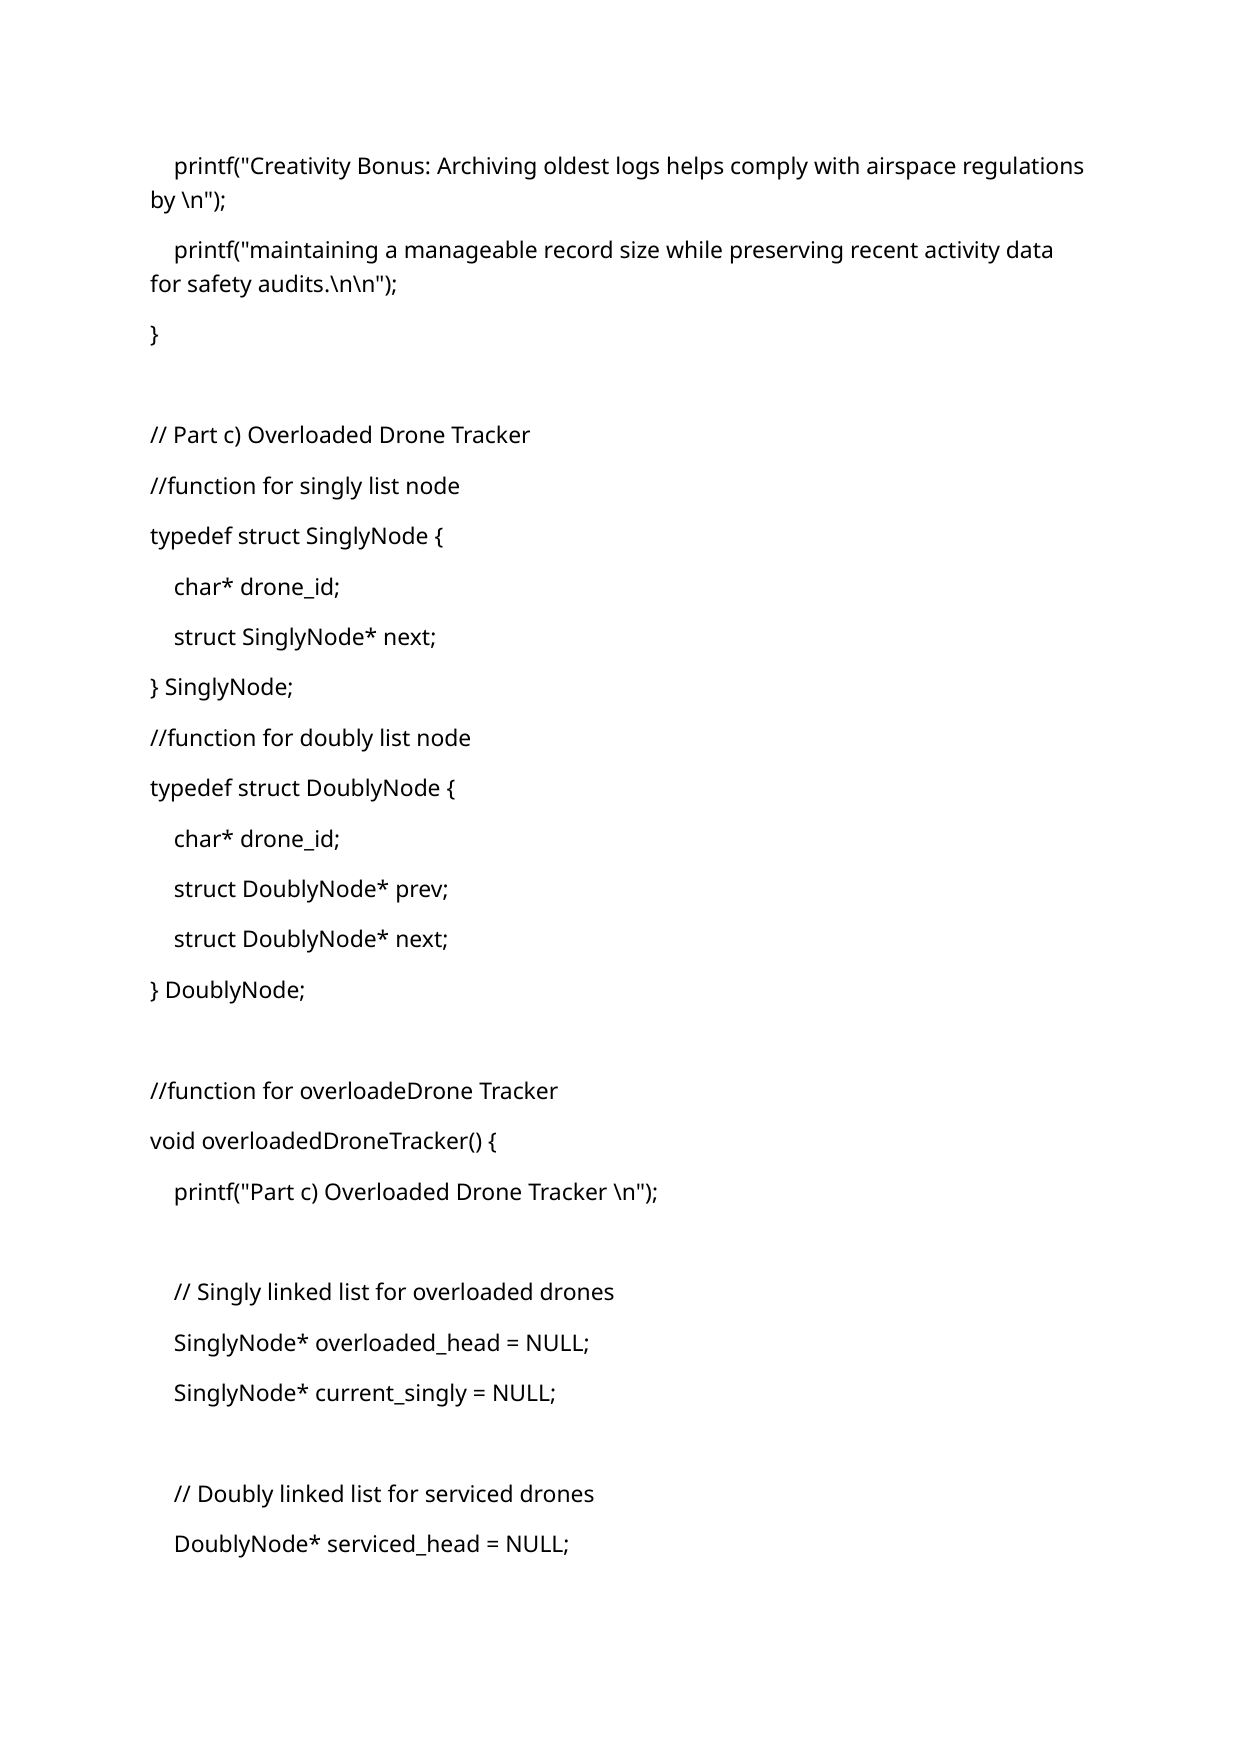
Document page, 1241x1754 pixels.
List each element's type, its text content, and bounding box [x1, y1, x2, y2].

text SinglyNode* current_singly = NULL; [150, 1377, 1090, 1408]
text // Doubly linked list for serviced drones [150, 1478, 1090, 1509]
text printf("maintaining a manageable record size while preserving recent activity data for safety audits.\n\n"); [150, 234, 1090, 299]
text struct SinglyNode* next; [150, 621, 1090, 652]
text SinglyNode* overloaded_head = NULL; [150, 1327, 1090, 1358]
text //function for overloadeDrone Tracker [150, 1074, 1090, 1106]
text // Singly linked list for overloaded drones [150, 1276, 1090, 1307]
text } SinglyNode; [150, 671, 1090, 702]
text printf("Part c) Overloaded Drone Tracker \n"); [150, 1175, 1090, 1207]
text printf("Creativity Bonus: Archiving oldest logs helps comply with airspace regulations by \n"); [150, 150, 1090, 215]
text char* drone_id; [150, 570, 1090, 602]
text struct DoublyNode* next; [150, 923, 1090, 954]
text } [150, 318, 1090, 349]
text typedef struct SinglyNode { [150, 520, 1090, 551]
text char* drone_id; [150, 822, 1090, 854]
text } DoublyNode; [150, 974, 1090, 1005]
text struct DoublyNode* prev; [150, 873, 1090, 904]
text // Part c) Overloaded Drone Tracker [150, 419, 1090, 450]
text //function for doubly list node [150, 722, 1090, 753]
text void overloadedDroneTracker() { [150, 1125, 1090, 1156]
text //function for singly list node [150, 469, 1090, 501]
text DoublyNode* serviced_head = NULL; [150, 1528, 1090, 1559]
text typedef struct DoublyNode { [150, 772, 1090, 803]
